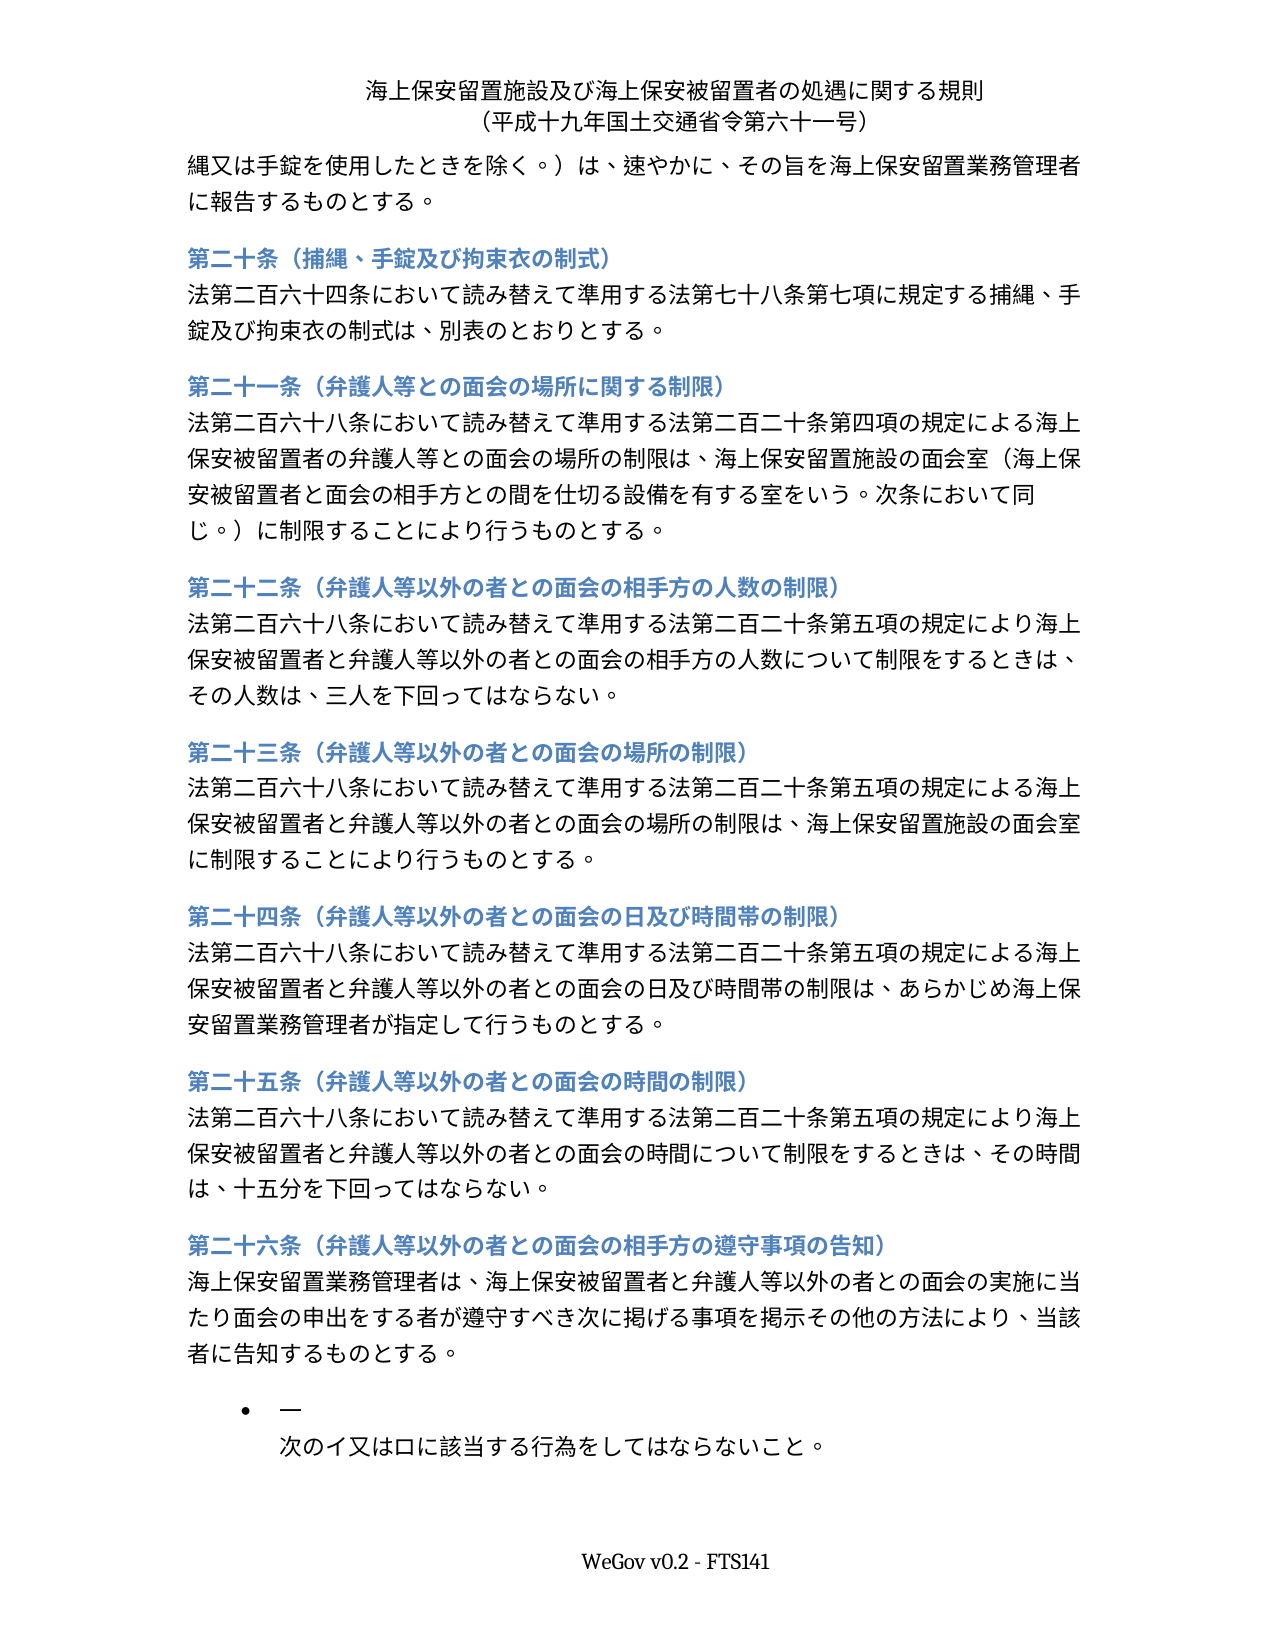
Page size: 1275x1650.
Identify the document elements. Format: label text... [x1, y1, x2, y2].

text 法第二百六十八条において読み替えて準用する法第二百二十条第五項の規定による海上保安被留置者と弁護人等以外の者との面会の日及び時間帯の制限は、あらかじめ海上保安留置業務管理者が指定して行うものとする。 [187, 937, 1087, 1040]
text 法第二百六十八条において読み替えて準用する法第二百二十条第五項の規定により海上保安被留置者と弁護人等以外の者との面会の相手方の人数について制限をするときは、その人数は、三人を下回ってはならない。 [187, 608, 1087, 711]
subtitle 第二十六条（弁護人等以外の者との面会の相手方の遵守事項の告知） [187, 1230, 1087, 1261]
text 海上保安留置業務管理者は、海上保安被留置者と弁護人等以外の者との面会の実施に当たり面会の申出をする者が遵守すべき次に掲げる事項を掲示その他の方法により、当該者に告知するものとする。 [187, 1266, 1087, 1369]
subtitle 第二十一条（弁護人等との面会の場所に関する制限） [187, 371, 1087, 403]
text 法第二百六十八条において読み替えて準用する法第二百二十条第五項の規定により海上保安被留置者と弁護人等以外の者との面会の時間について制限をするときは、その時間は、十五分を下回ってはならない。 [187, 1102, 1087, 1205]
subtitle 第二十二条（弁護人等以外の者との面会の相手方の人数の制限） [187, 572, 1087, 603]
subtitle 第二十条（捕縄、手錠及び拘束衣の制式） [187, 243, 1087, 274]
list 一 次のイ又はロに該当する行為をしてはならないこと。 [242, 1395, 1087, 1462]
text 法第二百六十四条において読み替えて準用する法第七十八条第七項に規定する捕縄、手錠及び拘束衣の制式は、別表のとおりとする。 [187, 279, 1087, 346]
text 海上保安留置担当官は、法第二百六十四条において読み替えて準用する法第七十八条第一項の規定により捕縄又は手錠を使用したとき（海上保安被留置者を護送する場合に捕縄又は手錠を使用したときを除く。）は、速やかに、その旨を海上保安留置業務管理者に報告するものとする。 [187, 150, 1087, 217]
subtitle 第二十四条（弁護人等以外の者との面会の日及び時間帯の制限） [187, 901, 1087, 932]
subtitle 第二十五条（弁護人等以外の者との面会の時間の制限） [187, 1066, 1087, 1097]
text 法第二百六十八条において読み替えて準用する法第二百二十条第五項の規定による海上保安被留置者と弁護人等以外の者との面会の場所の制限は、海上保安留置施設の面会室に制限することにより行うものとする。 [187, 772, 1087, 876]
subtitle 第二十三条（弁護人等以外の者との面会の場所の制限） [187, 736, 1087, 768]
text 法第二百六十八条において読み替えて準用する法第二百二十条第四項の規定による海上保安被留置者の弁護人等との面会の場所の制限は、海上保安留置施設の面会室（海上保安被留置者と面会の相手方との間を仕切る設備を有する室をいう。次条において同じ。）に制限することにより行うものとする。 [187, 407, 1087, 546]
